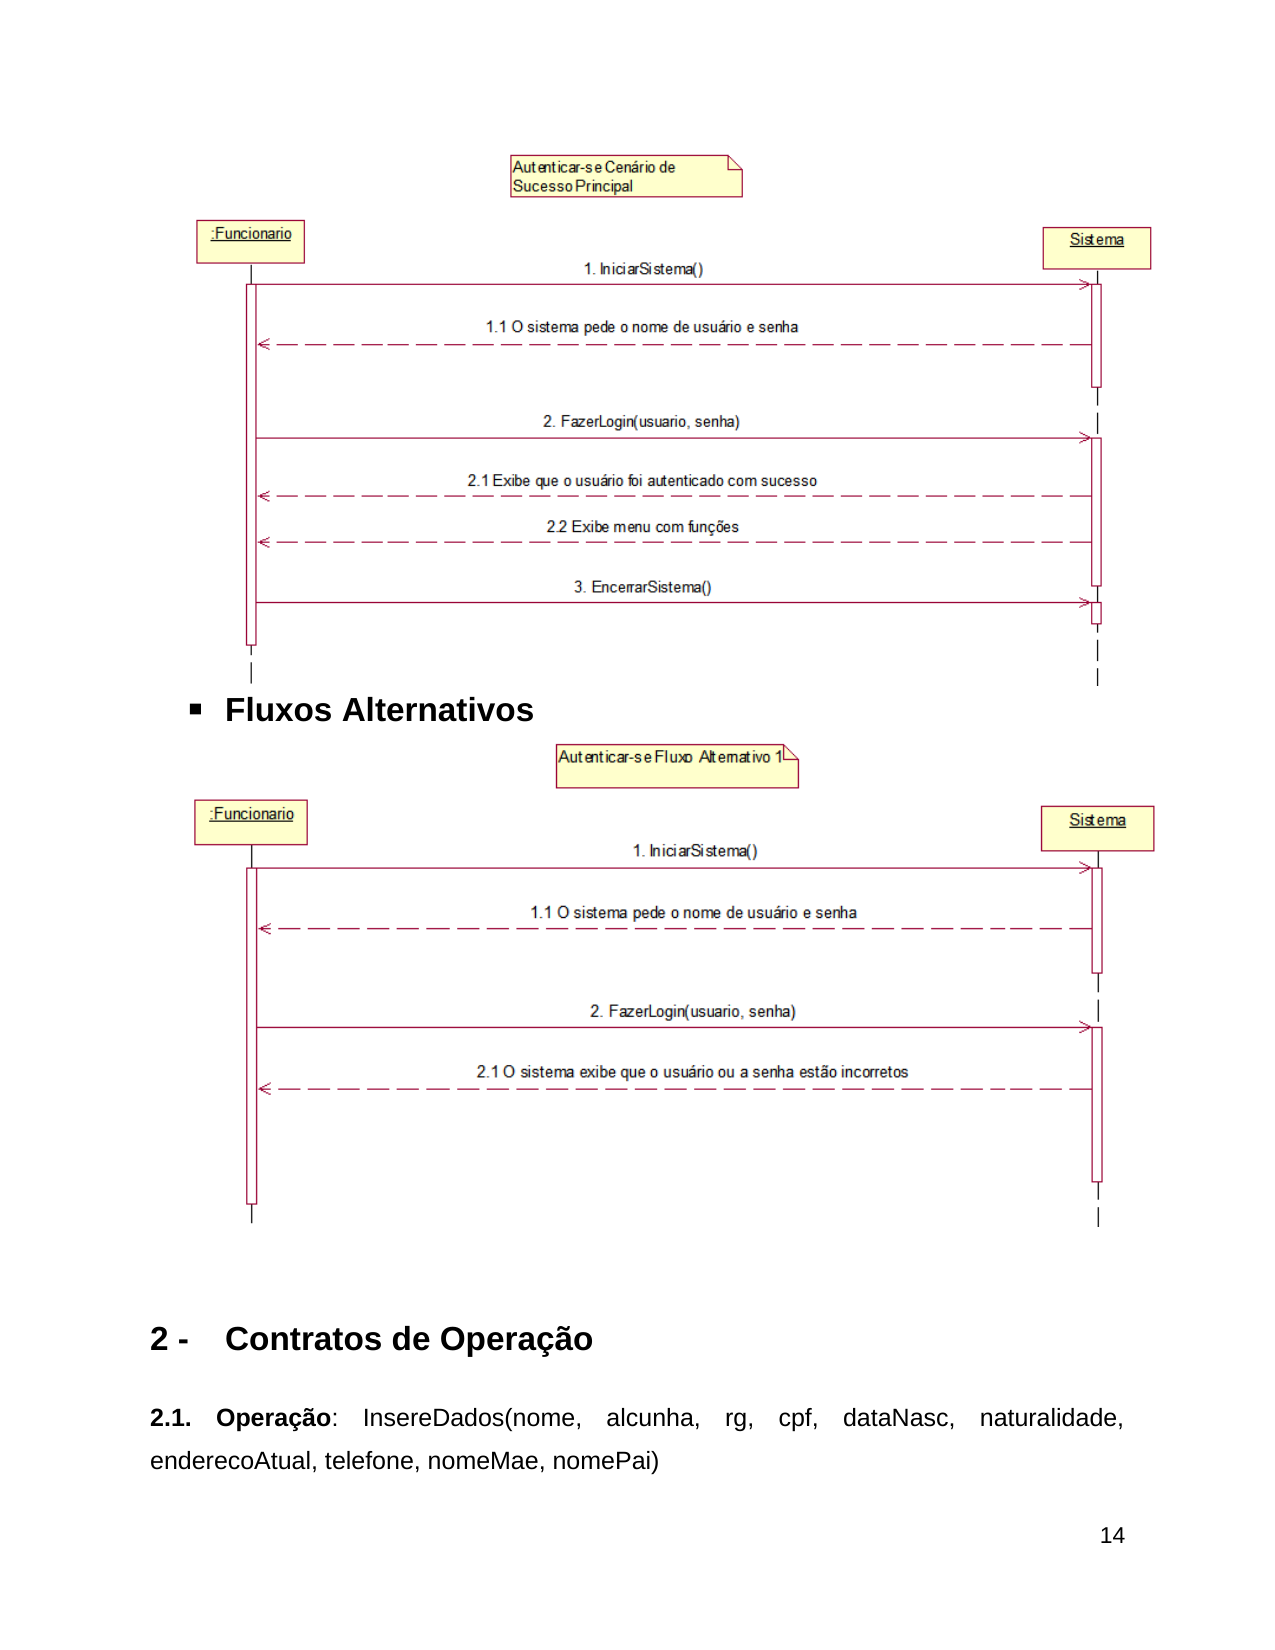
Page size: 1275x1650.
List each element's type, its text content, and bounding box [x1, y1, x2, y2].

list Fluxos Alternativos [187, 689, 1125, 728]
picture [187, 733, 1162, 1227]
text 2.1. Operação: InsereDados(nome, alcunha, rg, cpf, dataNasc, naturalidade, enderecoAtual, telefone, nomeMae, nomePai) [150, 1402, 1125, 1474]
list Contratos de Operação [150, 1319, 1125, 1357]
picture [187, 150, 1162, 686]
